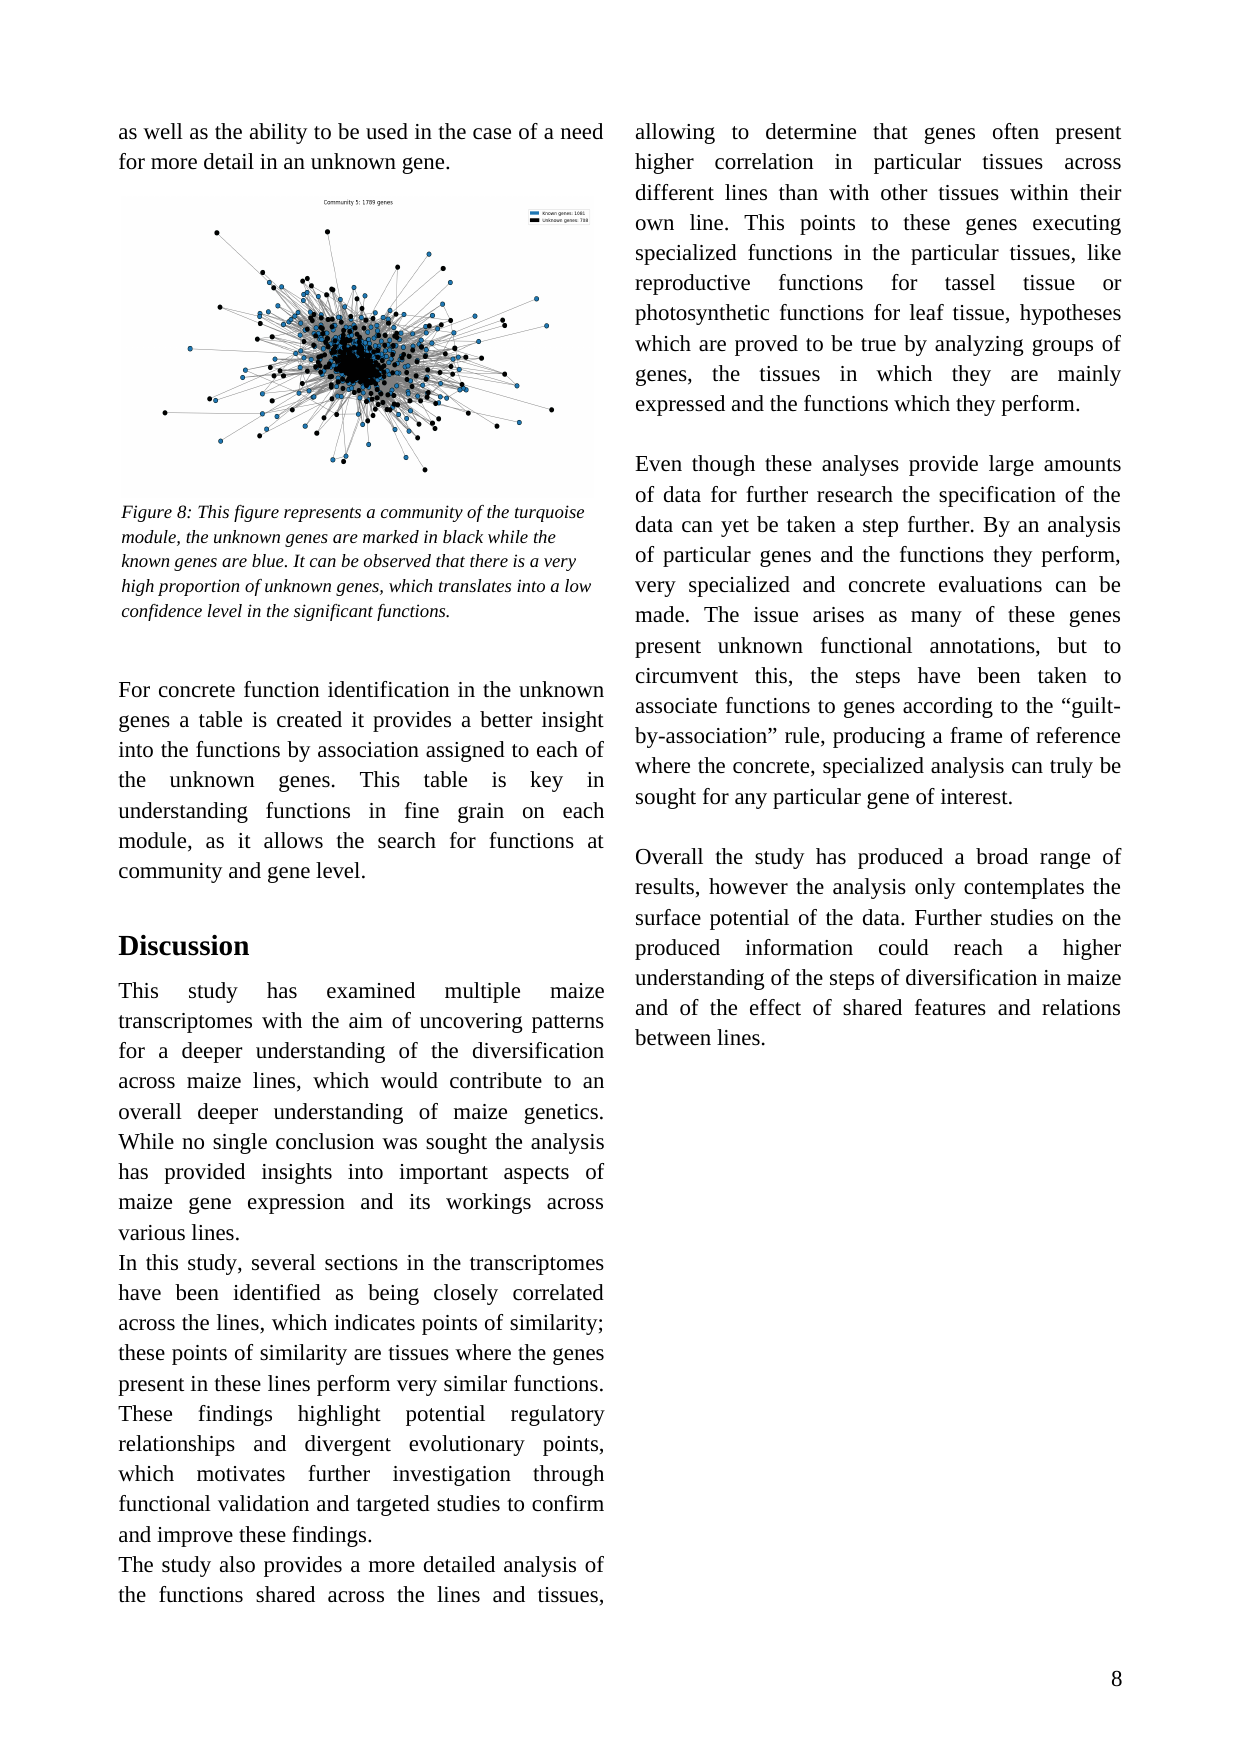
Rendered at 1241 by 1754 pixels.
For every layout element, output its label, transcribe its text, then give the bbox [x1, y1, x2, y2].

text In this study, several sections in the transcriptomes have been identified as being closely correlated across the lines, which indicates points of similarity; these points of similarity are tissues where the genes present in these lines perform very similar functions. These findings highlight potential regulatory relationships and divergent evolutionary points, which motivates further investigation through functional validation and targeted studies to confirm and improve these findings. [118, 1249, 605, 1547]
subtitle Discussion [118, 928, 605, 961]
text Even though these analyses provide large amounts of data for further research the specification of the data can yet be taken a step further. By an analysis of particular genes and the functions they perform, very specialized and concrete evaluations can be made. The issue arises as many of these genes present unknown functional annotations, but to circumvent this, the steps have been taken to associate functions to genes according to the “guilt-by-association” rule, producing a frame of reference where the concrete, specialized analysis can truly be sought for any particular gene of interest. [635, 450, 1122, 809]
text Overall the study has produced a broad range of results, however the analysis only contemplates the surface potential of the data. Further studies on the produced information could reach a higher understanding of the steps of diversification in maize and of the effect of shared features and relations between lines. [635, 843, 1122, 1051]
text The study also provides a more detailed analysis of the functions shared across the lines and tissues, allowing to determine that genes often present higher correlation in particular tissues across different lines than with other tissues within their own line. This points to these genes executing specialized functions in the particular tissues, like reproductive functions for tassel tissue or photosynthetic functions for leaf tissue, hypotheses which are proved to be true by analyzing groups of genes, the tissues in which they are mainly expressed and the functions which they perform. [635, 118, 1122, 416]
text This study has examined multiple maize transcriptomes with the aim of uncovering patterns for a deeper understanding of the diversification across maize lines, which would contribute to an overall deeper understanding of maize genetics. While no single conclusion was sought the analysis has provided insights into important aspects of maize gene expression and its workings across various lines. [118, 977, 605, 1245]
picture [121, 196, 595, 498]
